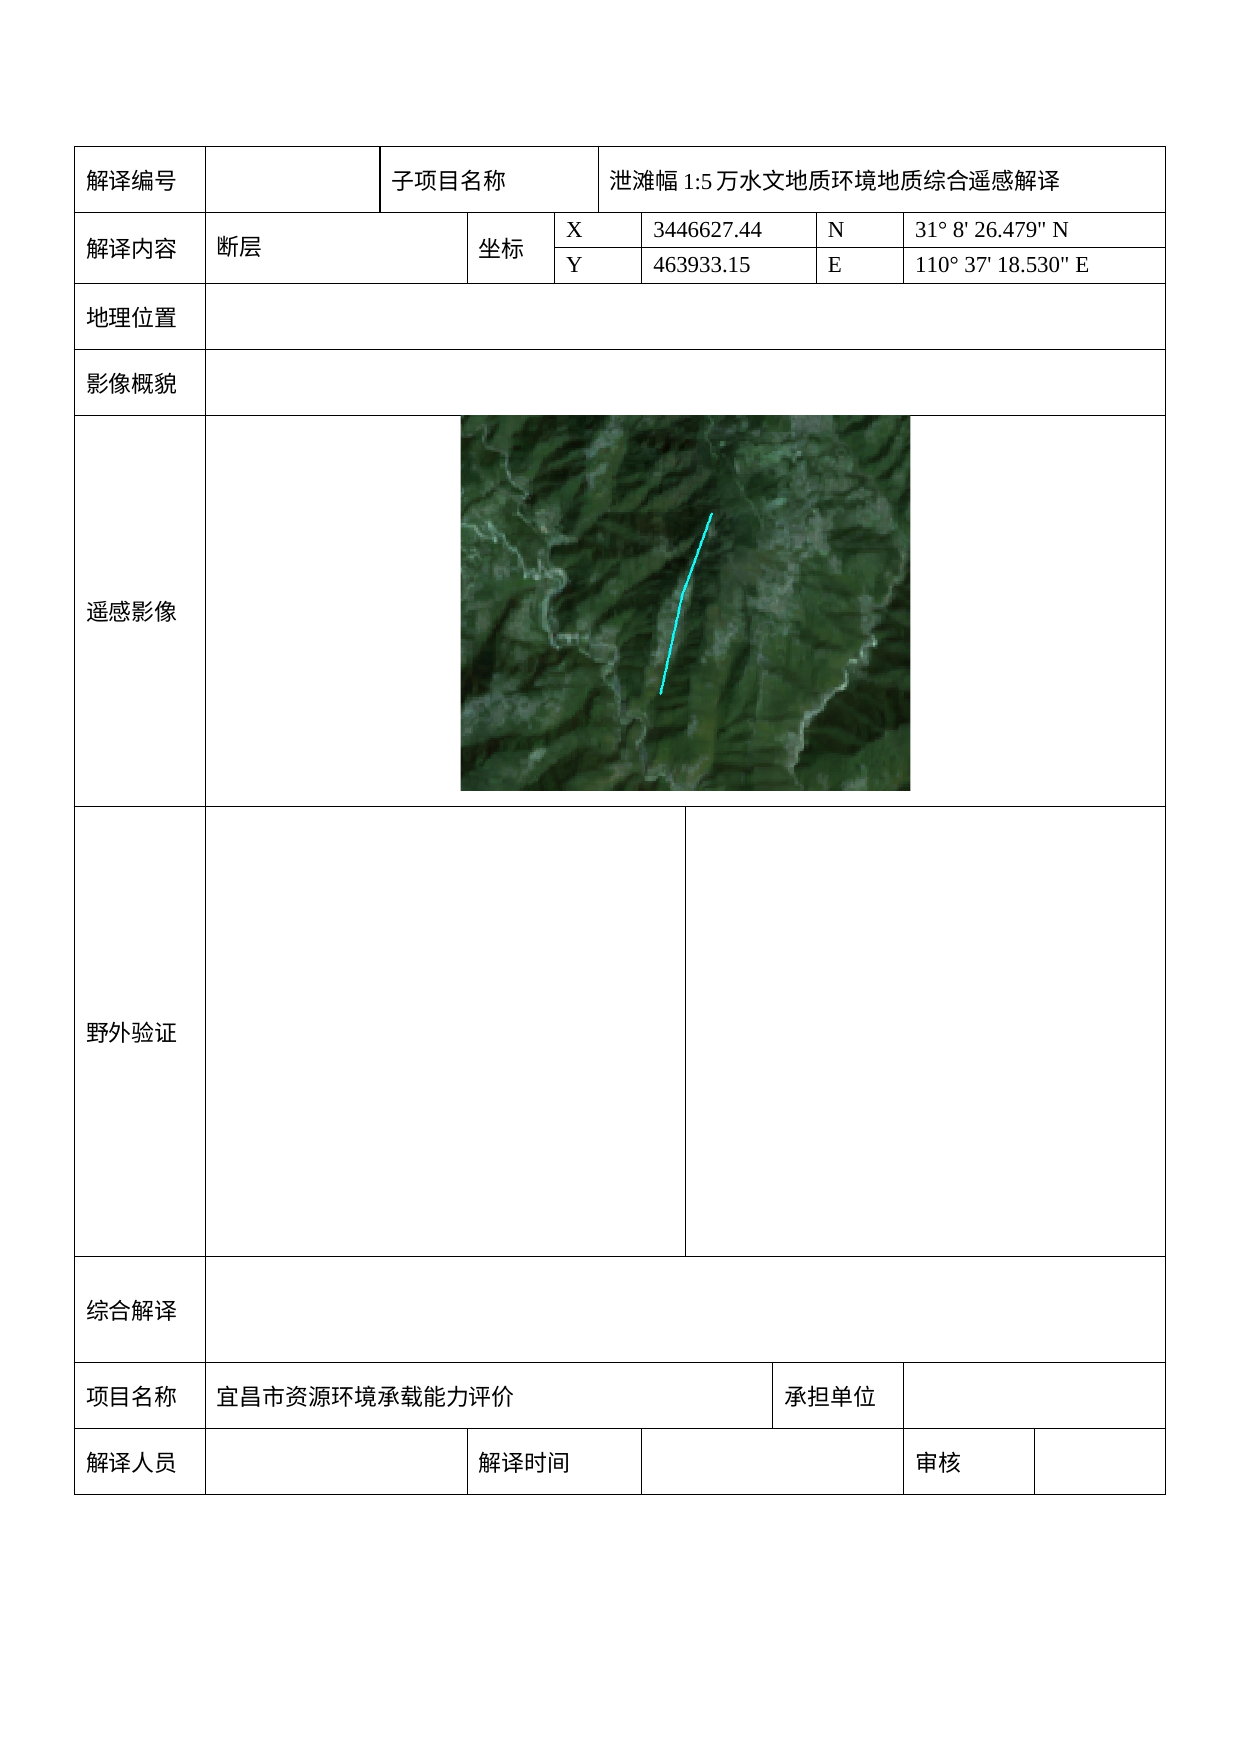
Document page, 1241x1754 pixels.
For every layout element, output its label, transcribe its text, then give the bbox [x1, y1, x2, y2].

table_cell [206, 284, 1165, 349]
table_cell [1035, 1429, 1165, 1494]
table_cell 项目名称 [75, 1363, 205, 1428]
table_header 子项目名称 [381, 147, 598, 212]
table_cell 野外验证 [75, 807, 205, 1256]
table_cell 463933.15 [642, 248, 816, 283]
table_header [206, 147, 379, 212]
table_cell 坐标 [468, 213, 554, 283]
table_cell 解译人员 [75, 1429, 205, 1494]
table_cell 影像概貌 [75, 350, 205, 415]
table_cell 解译内容 [75, 213, 205, 283]
table_cell 承担单位 [773, 1363, 903, 1428]
table_cell 遥感影像 [75, 416, 205, 806]
table_header 解译编号 [75, 147, 205, 212]
table_cell N [817, 213, 903, 247]
table_cell Y [555, 248, 641, 283]
table_cell [206, 1429, 467, 1494]
table_cell [206, 416, 1165, 806]
table_cell 31° 8' 26.479" N [904, 213, 1165, 247]
table_cell 3446627.44 [642, 213, 816, 247]
table_cell [904, 1363, 1165, 1428]
table_cell 110° 37' 18.530" E [904, 248, 1165, 283]
table_header 泄滩幅1:5万水文地质环境地质综合遥感解译 [599, 147, 1165, 212]
picture [460, 415, 911, 791]
table_cell [206, 1257, 1165, 1362]
table_cell 断层 [206, 213, 467, 283]
table_cell 地理位置 [75, 284, 205, 349]
table_cell X [555, 213, 641, 247]
table_cell 宜昌市资源环境承载能力评价 [206, 1363, 772, 1428]
table_cell 综合解译 [75, 1257, 205, 1362]
table_cell 审核 [904, 1429, 1034, 1494]
table_cell 解译时间 [468, 1429, 641, 1494]
table_cell E [817, 248, 903, 283]
table_cell [206, 350, 1165, 415]
table_cell [206, 807, 685, 1256]
table_cell [686, 807, 1165, 1256]
table_cell [642, 1429, 903, 1494]
